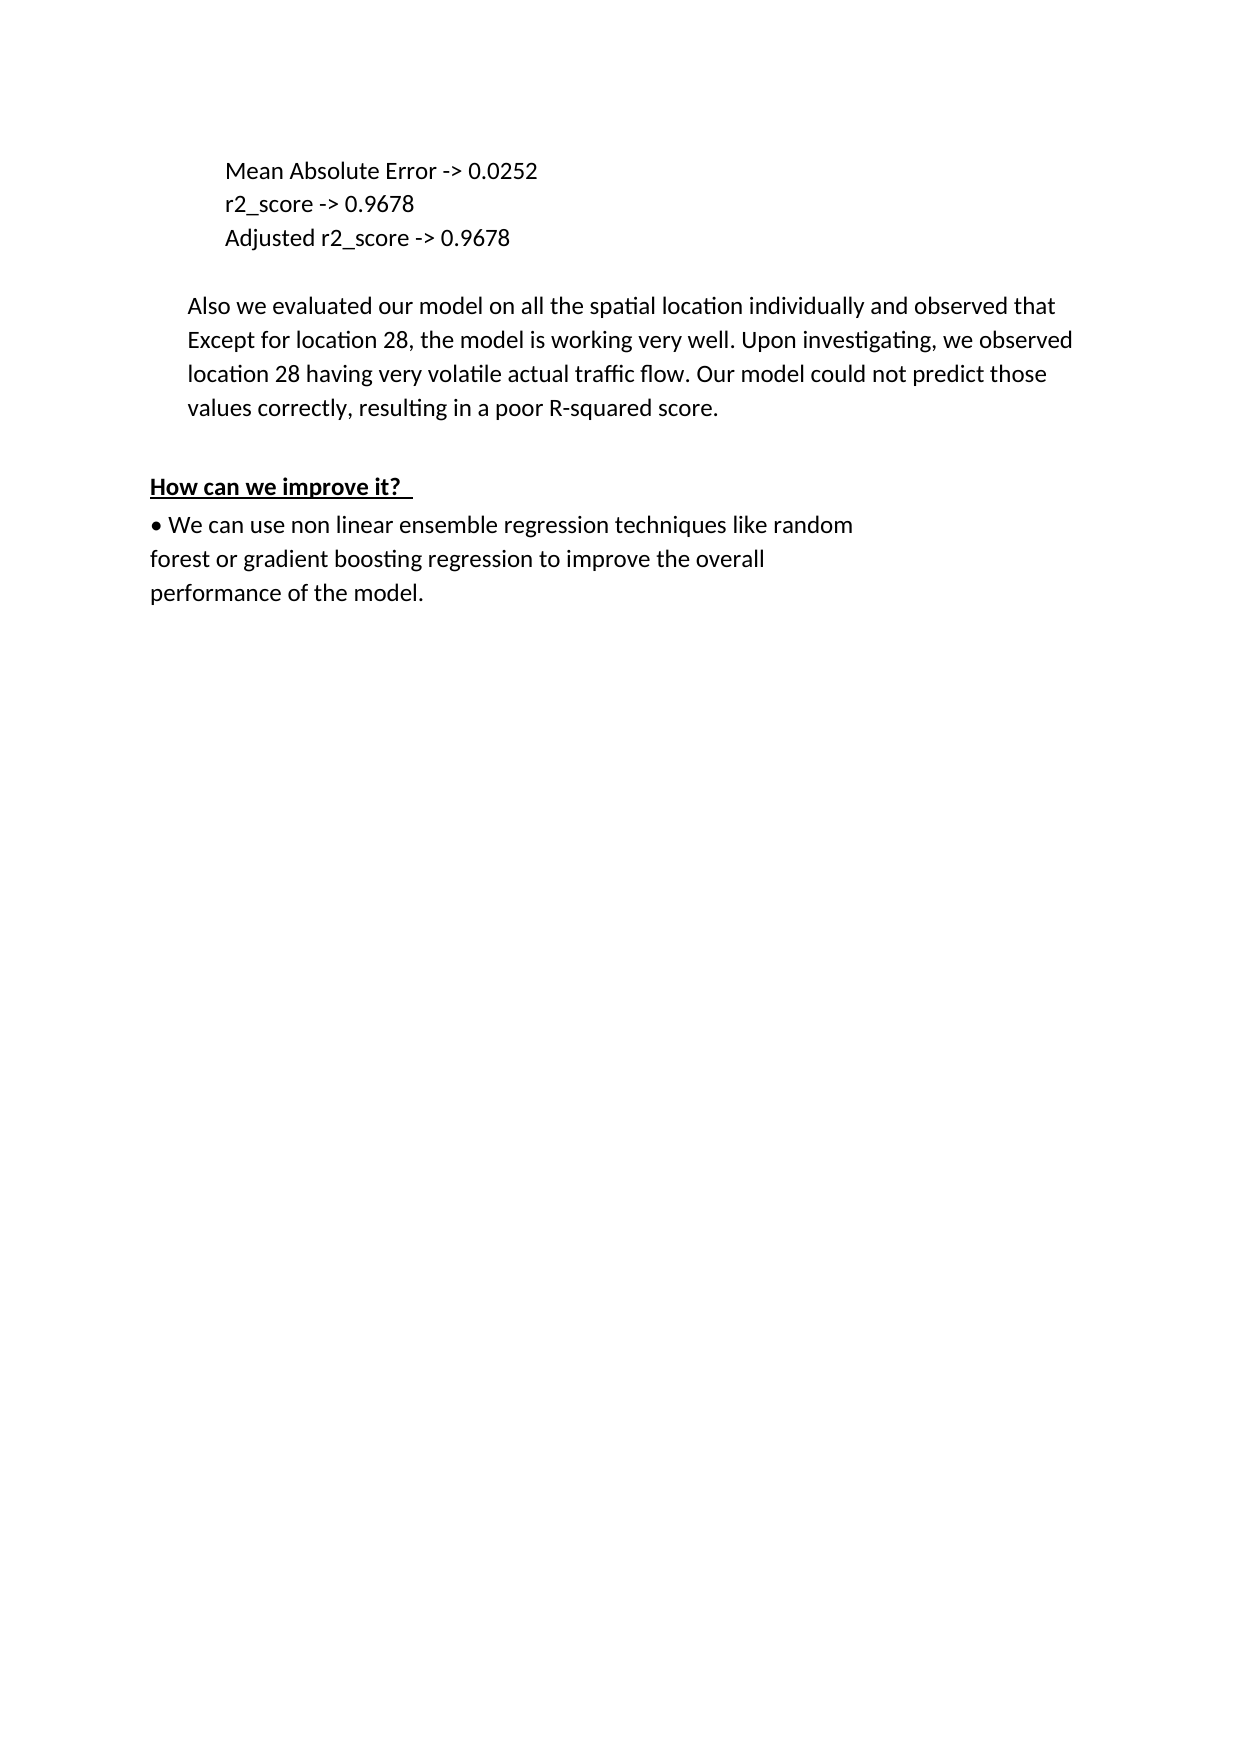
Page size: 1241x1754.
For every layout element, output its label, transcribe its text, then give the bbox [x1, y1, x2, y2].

text How can we improve it? [150, 471, 1092, 501]
list Mean Absolute Error -> 0.0252 [225, 155, 1090, 185]
text • We can use non linear ensemble regression techniques like random forest or gradient boosting regression to improve the overall performance of the model. [150, 509, 891, 607]
list r2_score -> 0.9678 [225, 189, 1090, 219]
list Adjusted r2_score -> 0.9678 [225, 222, 1090, 253]
list Also we evaluated our model on all the spatial location individually and observed that Except for location 28, the model is working very well. Upon investigating, we observed location 28 having very volatile actual traffic flow. Our model could not predict those values correctly, resulting in a poor R-squared score. [187, 290, 1090, 422]
